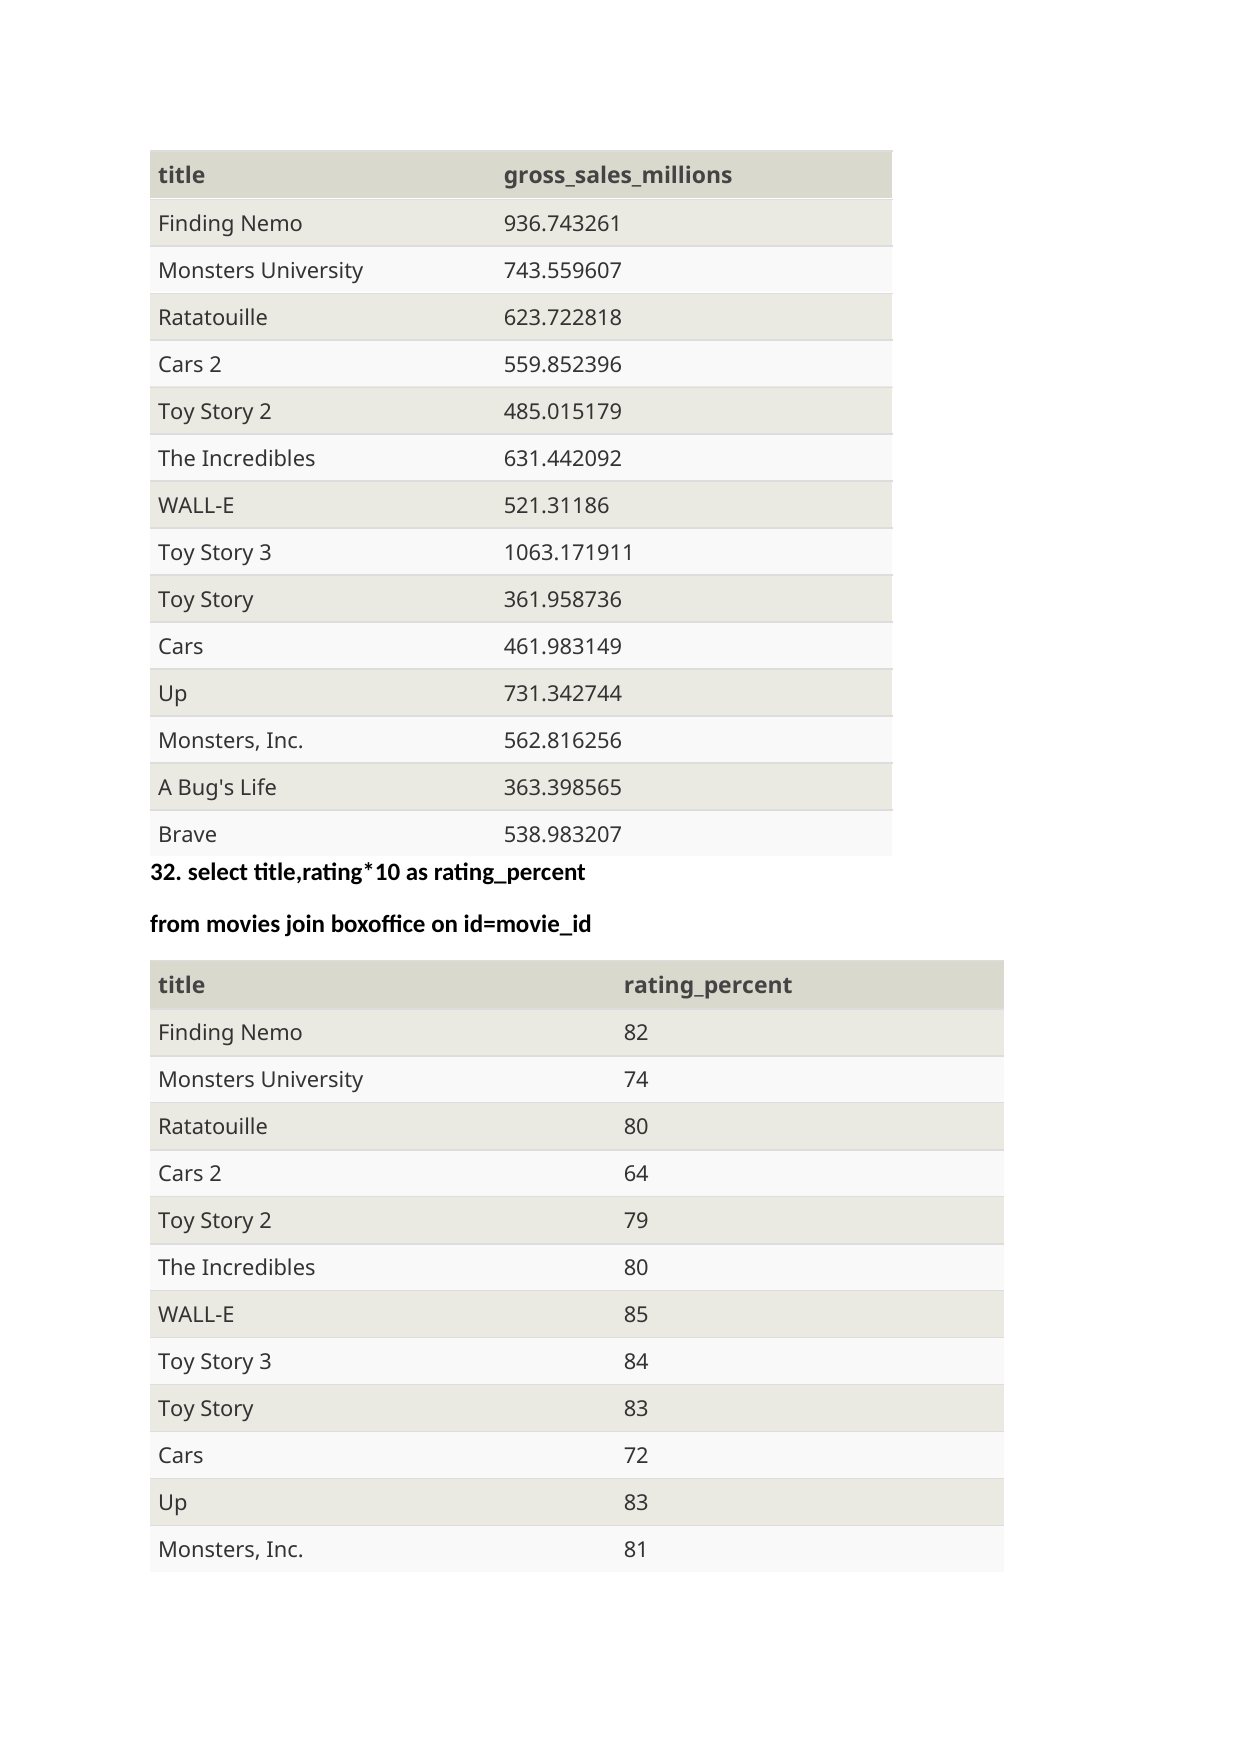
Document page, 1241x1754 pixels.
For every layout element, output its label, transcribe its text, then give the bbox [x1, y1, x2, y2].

table_cell 936.743261 [496, 200, 892, 245]
table_cell 461.983149 [496, 623, 892, 668]
table_header rating_percent [616, 961, 1004, 1008]
table_cell 538.983207 [496, 811, 892, 856]
table_cell Up [150, 1479, 616, 1525]
table_cell Cars 2 [150, 341, 496, 386]
table_cell Monsters, Inc. [150, 1526, 616, 1572]
table_cell 80 [616, 1245, 1004, 1290]
table_cell 743.559607 [496, 247, 892, 292]
table_cell Toy Story 2 [150, 388, 496, 433]
table_cell Toy Story 2 [150, 1197, 616, 1243]
table_cell 74 [616, 1057, 1004, 1102]
table_cell 631.442092 [496, 435, 892, 480]
table_cell 731.342744 [496, 670, 892, 715]
table_cell 64 [616, 1151, 1004, 1196]
table_cell 81 [616, 1526, 1004, 1572]
table_cell Monsters University [150, 1057, 616, 1102]
table_cell 521.31186 [496, 482, 892, 527]
table_cell 82 [616, 1010, 1004, 1055]
table_cell Ratatouille [150, 294, 496, 339]
table_cell Finding Nemo [150, 1010, 616, 1055]
table_cell Cars [150, 1432, 616, 1478]
table_cell 363.398565 [496, 764, 892, 809]
table_cell Brave [150, 811, 496, 856]
table_cell Toy Story 3 [150, 1338, 616, 1384]
table_cell 83 [616, 1479, 1004, 1525]
table_cell 485.015179 [496, 388, 892, 433]
table_cell 361.958736 [496, 576, 892, 621]
table_cell 623.722818 [496, 294, 892, 339]
table_cell Monsters University [150, 247, 496, 292]
table_cell 562.816256 [496, 717, 892, 762]
table_cell Toy Story 3 [150, 529, 496, 574]
table_header gross_sales_millions [496, 152, 892, 198]
table_cell Cars 2 [150, 1151, 616, 1196]
table_cell 1063.171911 [496, 529, 892, 574]
table_cell 72 [616, 1432, 1004, 1478]
table_cell WALL-E [150, 1291, 616, 1337]
table_cell 85 [616, 1291, 1004, 1337]
table_cell 559.852396 [496, 341, 892, 386]
table_cell Toy Story [150, 1385, 616, 1431]
text 32. select title,rating*10 as rating_percent [150, 856, 1090, 887]
table_cell Up [150, 670, 496, 715]
table_cell Finding Nemo [150, 200, 496, 245]
table_cell 79 [616, 1197, 1004, 1243]
table_header title [150, 961, 616, 1008]
table_cell 84 [616, 1338, 1004, 1384]
table_cell 80 [616, 1103, 1004, 1149]
table_cell Toy Story [150, 576, 496, 621]
text from movies join boxoffice on id=movie_id [150, 908, 1090, 938]
table_cell A Bug's Life [150, 764, 496, 809]
table_cell Cars [150, 623, 496, 668]
table_cell The Incredibles [150, 1245, 616, 1290]
table_cell Monsters, Inc. [150, 717, 496, 762]
table_cell WALL-E [150, 482, 496, 527]
table_cell Ratatouille [150, 1103, 616, 1149]
table_cell 83 [616, 1385, 1004, 1431]
table_header title [150, 152, 496, 198]
table_cell The Incredibles [150, 435, 496, 480]
